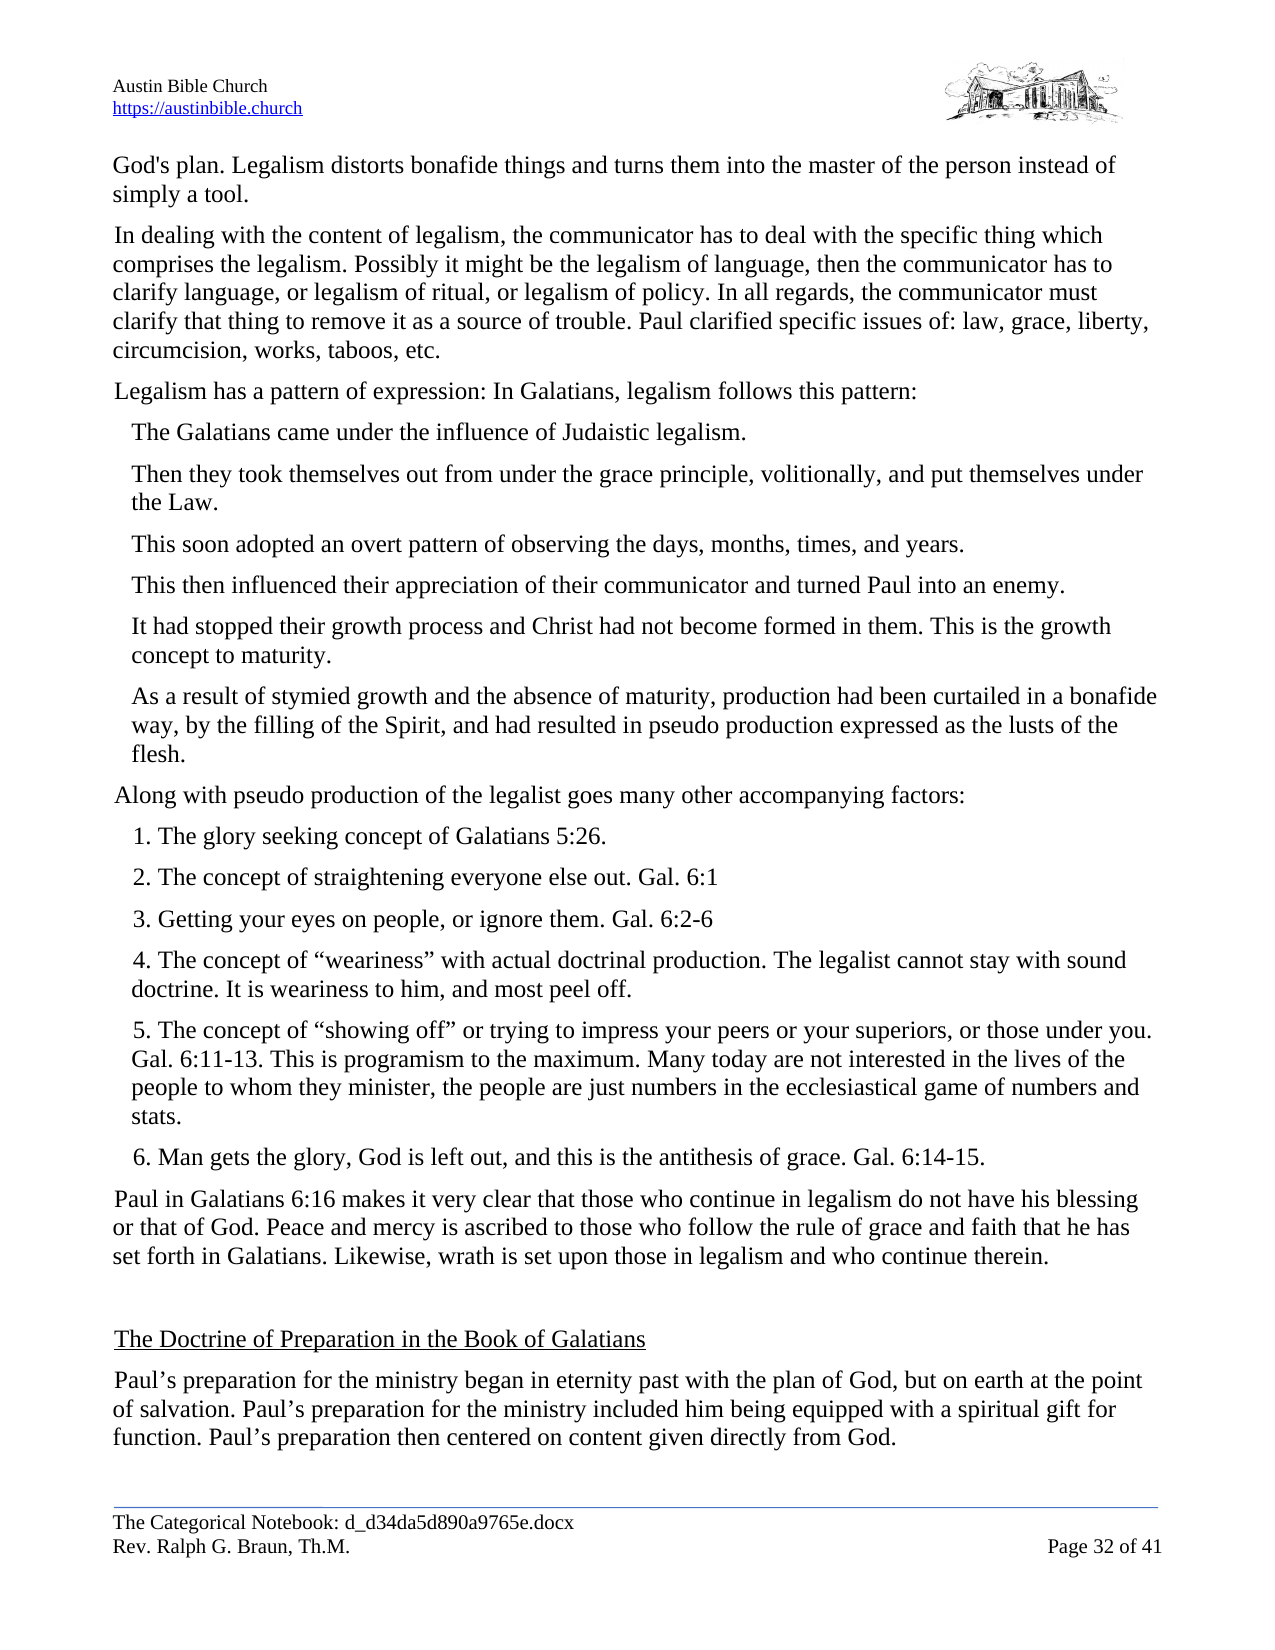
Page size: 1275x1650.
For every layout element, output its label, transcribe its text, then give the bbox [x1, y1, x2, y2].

text This soon adopted an overt pattern of observing the days, months, times, and years. [131, 529, 1162, 557]
text Along with pseudo production of the legalist goes many other accompanying factors: [112, 780, 1162, 809]
text 1. The glory seeking concept of Galatians 5:26. [131, 821, 1162, 850]
text 3. Getting your eyes on people, or ignore them. Gal. 6:2-6 [131, 904, 1162, 932]
text In dealing with the content of legalism, the communicator has to deal with the specific thing which comprises the legalism. Possibly it might be the legalism of language, then the communicator has to clarify language, or legalism of ritual, or legalism of policy. In all regards, the communicator must clarify that thing to remove it as a source of trouble. Paul clarified specific issues of: law, grace, liberty, circumcision, works, taboos, etc. [112, 220, 1162, 364]
text 6. Man gets the glory, God is left out, and this is the antithesis of grace. Gal. 6:14-15. [131, 1142, 1162, 1171]
picture [944, 58, 1124, 125]
text Legalism has a pattern of expression: In Galatians, legalism follows this pattern: [112, 376, 1162, 405]
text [112, 150, 1162, 207]
text The Doctrine of Preparation in the Book of Galatians [112, 1324, 1162, 1352]
text It had stopped their growth process and Christ had not become formed in them. This is the growth concept to maturity. [131, 611, 1162, 669]
text Paul’s preparation for the ministry began in eternity past with the plan of God, but on earth at the point of salvation. Paul’s preparation for the ministry included him being equipped with a spiritual gift for function. Paul’s preparation then centered on content given directly from God. [112, 1365, 1162, 1451]
text 5. The concept of “showing off” or trying to impress your peers or your superiors, or those under you. Gal. 6:11-13. This is programism to the maximum. Many today are not interested in the lives of the people to whom they minister, the people are just numbers in the ecclesiastical game of numbers and stats. [131, 1015, 1162, 1130]
text 2. The concept of straightening everyone else out. Gal. 6:1 [131, 862, 1162, 891]
text This then influenced their appreciation of their communicator and turned Paul into an enemy. [131, 570, 1162, 599]
text 4. The concept of “weariness” with actual doctrinal production. The legalist cannot stay with sound doctrine. It is weariness to him, and most peel off. [131, 945, 1162, 1002]
text As a result of stymied growth and the absence of maturity, production had been curtailed in a bonafide way, by the filling of the Spirit, and had resulted in pseudo production expressed as the lusts of the flesh. [131, 681, 1162, 767]
text Paul in Galatians 6:16 makes it very clear that those who continue in legalism do not have his blessing or that of God. Peace and mercy is ascribed to those who follow the rule of grace and faith that he has set forth in Galatians. Likewise, wrath is set upon those in legalism and who continue therein. [112, 1184, 1162, 1270]
text Then they took themselves out from under the grace principle, volitionally, and put themselves under the Law. [131, 459, 1162, 516]
text The Galatians came under the influence of Judaistic legalism. [131, 417, 1162, 446]
